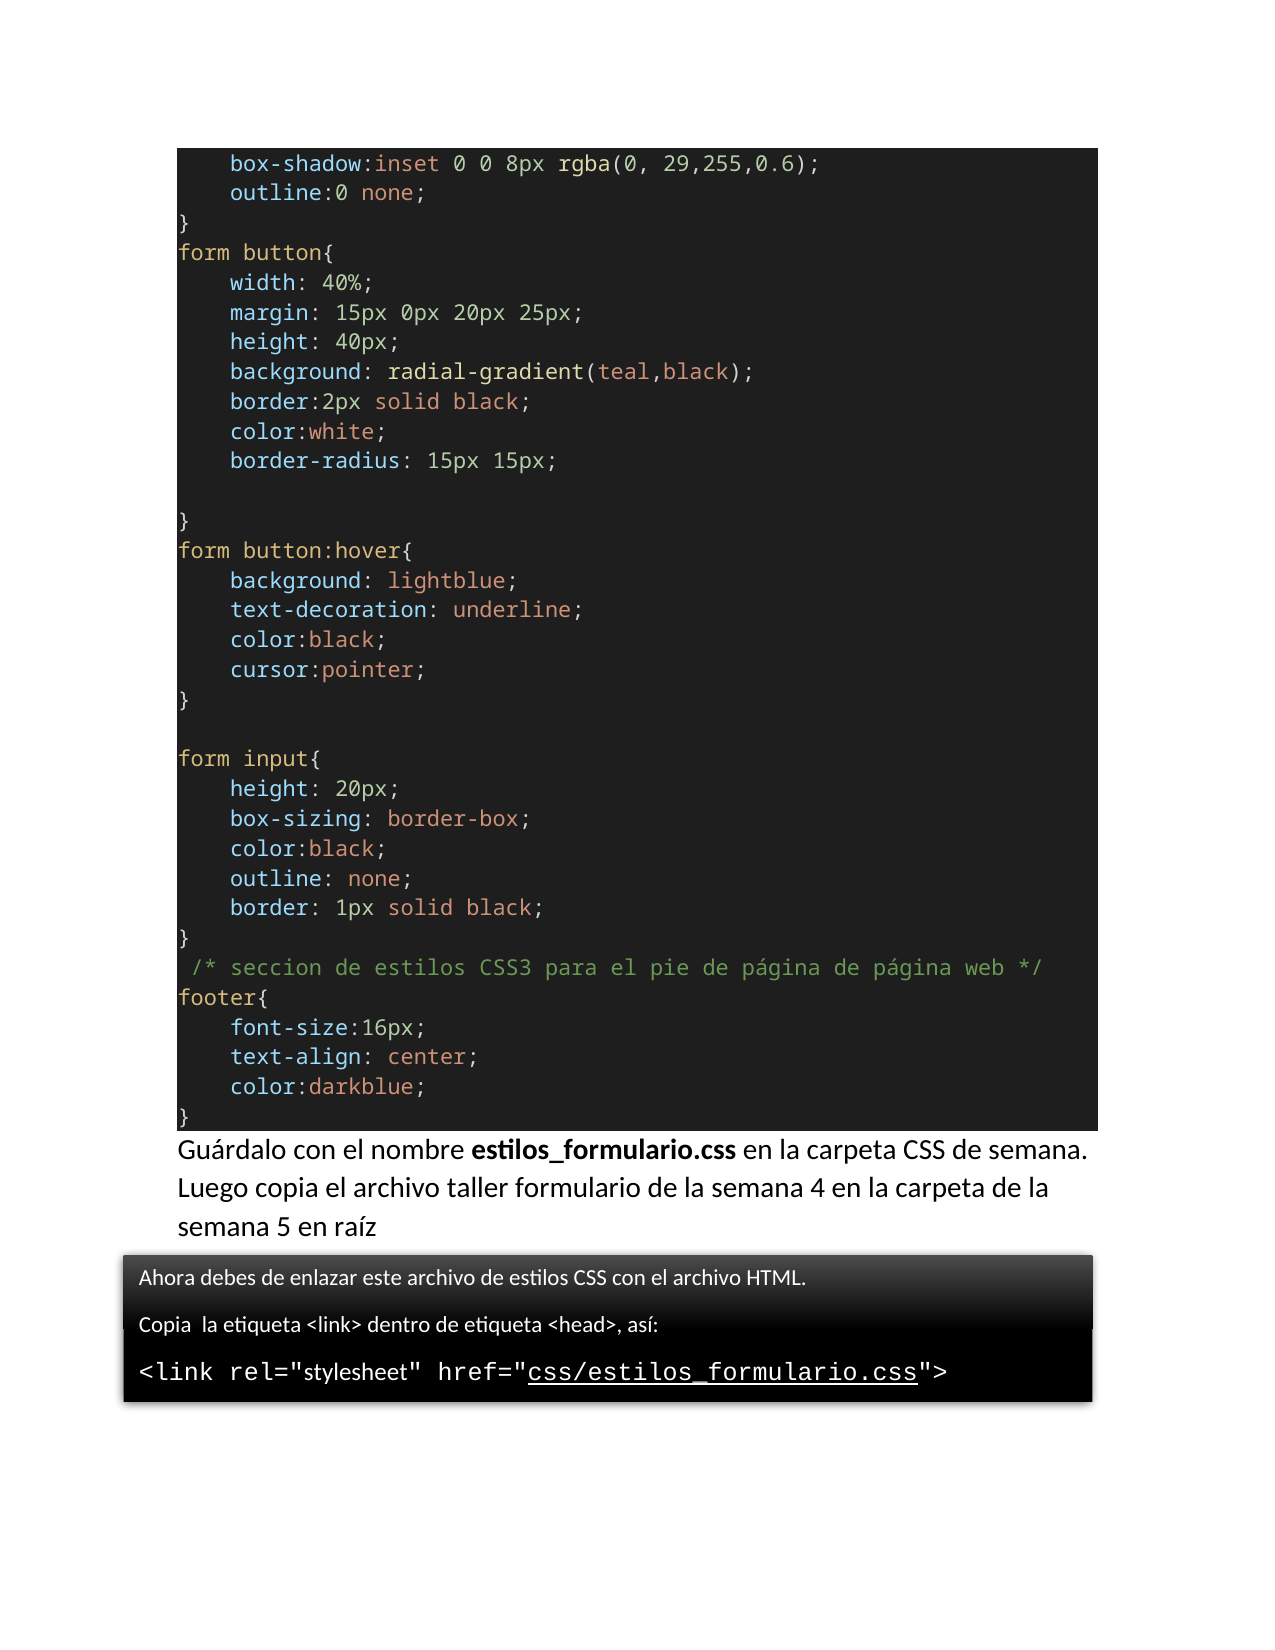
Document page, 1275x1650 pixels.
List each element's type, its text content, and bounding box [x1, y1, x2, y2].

text } [177, 505, 1098, 535]
text background: radial-gradient(teal,black); [177, 356, 1098, 386]
text outline: none; [177, 863, 1098, 892]
text border-radius: 15px 15px; [177, 446, 1098, 475]
text color:black; [177, 833, 1098, 863]
text footer{ [177, 982, 1098, 1012]
text /* seccion de estilos CSS3 para el pie de página de página web */ [177, 952, 1098, 982]
text border: 1px solid black; [177, 892, 1098, 922]
text color:darkblue; [177, 1071, 1098, 1101]
text margin: 15px 0px 20px 25px; [177, 297, 1098, 326]
text Guárdalo con el nombre estilos_formulario.css en la carpeta CSS de semana. Luego copia el archivo taller formulario de la semana 4 en la carpeta de la semana 5 en raíz [177, 1131, 1098, 1243]
text } [177, 922, 1098, 952]
text } [177, 1101, 1098, 1131]
text background: lightblue; [177, 565, 1098, 594]
text width: 40%; [177, 267, 1098, 297]
text font-size:16px; [177, 1012, 1098, 1041]
text form button{ [177, 237, 1098, 267]
text height: 40px; [177, 326, 1098, 356]
text } [177, 207, 1098, 237]
text color:white; [177, 416, 1098, 446]
text form input{ [177, 743, 1098, 773]
text border:2px solid black; [177, 386, 1098, 416]
text height: 20px; [177, 773, 1098, 803]
text text-align: center; [177, 1041, 1098, 1071]
text box-sizing: border-box; [177, 803, 1098, 833]
text text-decoration: underline; [177, 594, 1098, 624]
text color:black; [177, 624, 1098, 654]
text cursor:pointer; [177, 654, 1098, 684]
text form button:hover{ [177, 535, 1098, 565]
text box-shadow:inset 0 0 8px rgba(0, 29,255,0.6); [177, 148, 1098, 177]
text } [177, 684, 1098, 714]
text outline:0 none; [177, 177, 1098, 207]
